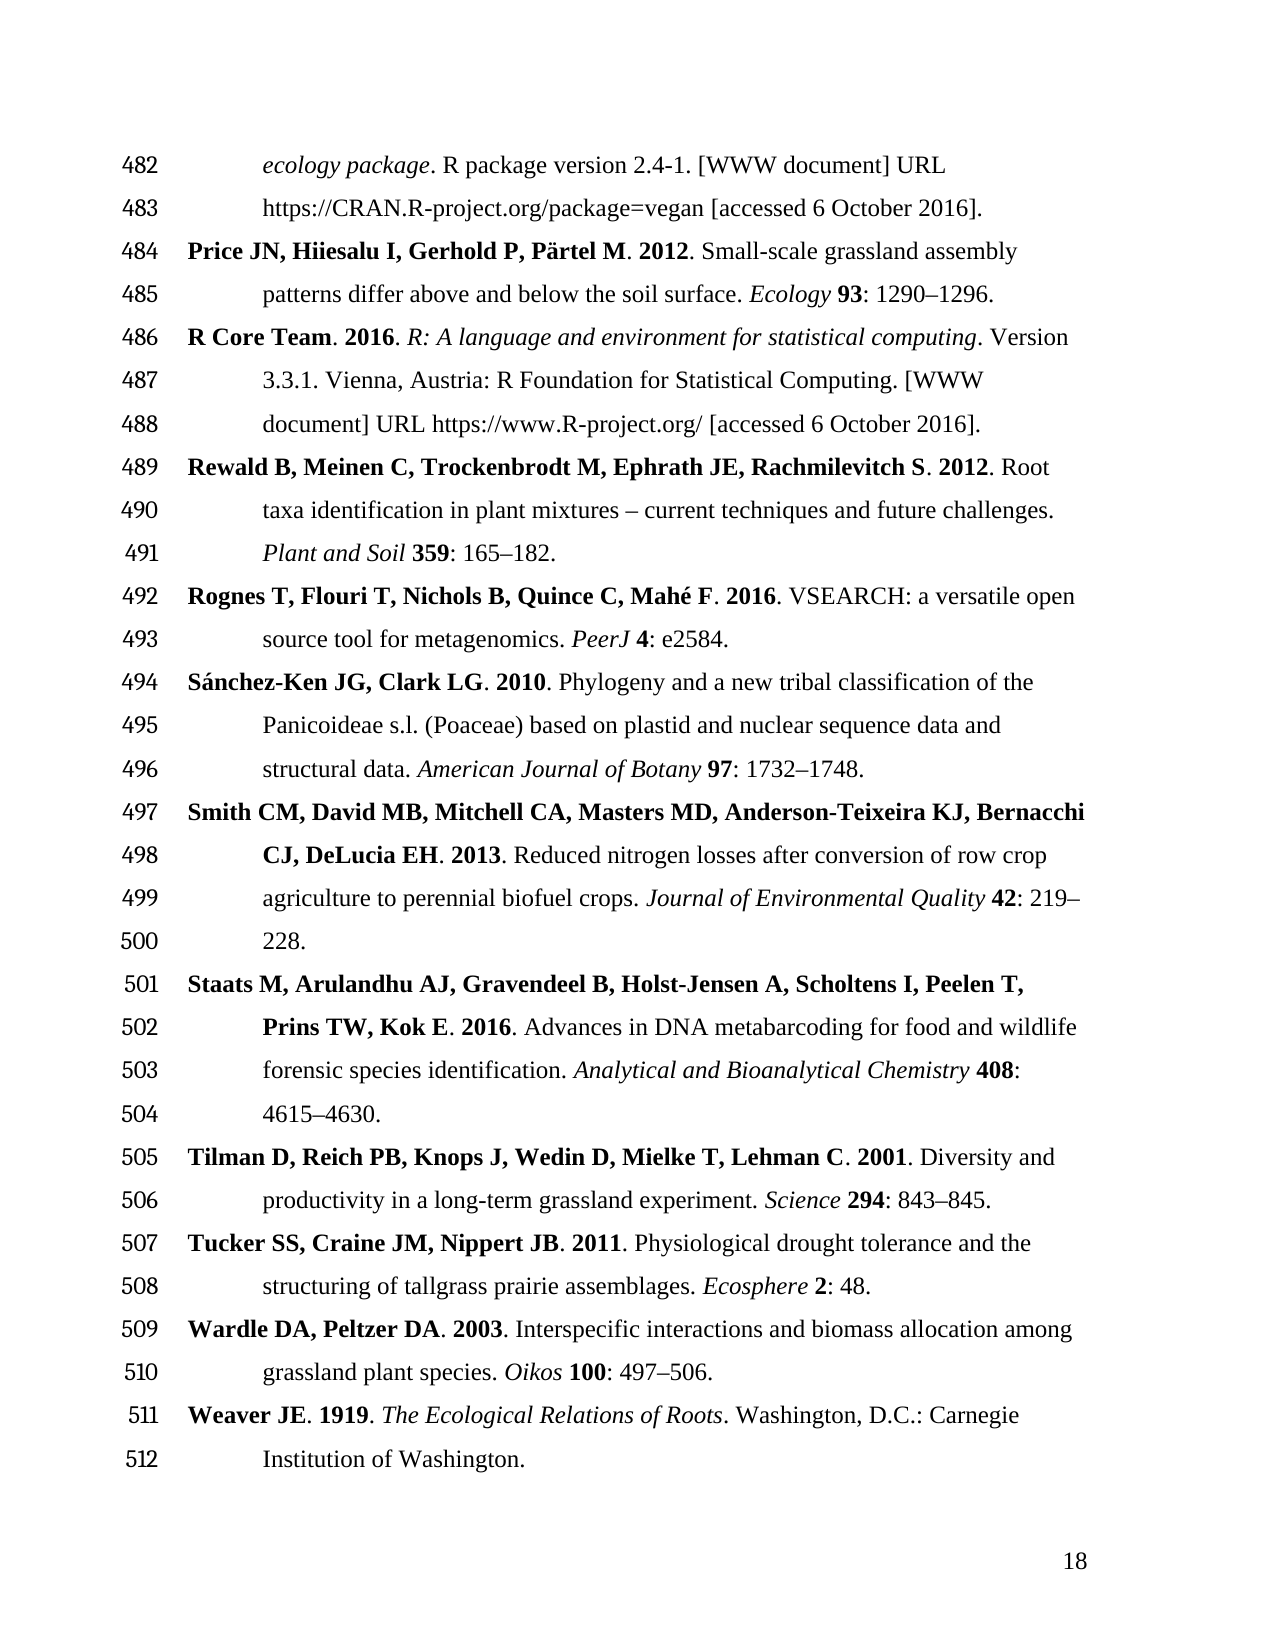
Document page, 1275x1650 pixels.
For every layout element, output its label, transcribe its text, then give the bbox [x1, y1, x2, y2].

text Sánchez-Ken JG, Clark LG. 2010. Phylogeny and a new tribal classification of the Panicoideae s.l. (Poaceae) based on plastid and nuclear sequence data and structural data. American Journal of Botany 97: 1732–1748. [187, 667, 1087, 782]
text Staats M, Arulandhu AJ, Gravendeel B, Holst-Jensen A, Scholtens I, Peelen T, Prins TW, Kok E. 2016. Advances in DNA metabarcoding for food and wildlife forensic species identification. Analytical and Bioanalytical Chemistry 408: 4615–4630. [187, 969, 1087, 1127]
text Wardle DA, Peltzer DA. 2003. Interspecific interactions and biomass allocation among grassland plant species. Oikos 100: 497–506. [187, 1314, 1087, 1386]
text Weaver JE. 1919. The Ecological Relations of Roots. Washington, D.C.: Carnegie Institution of Washington. [187, 1401, 1087, 1472]
text Rognes T, Flouri T, Nichols B, Quince C, Mahé F. 2016. VSEARCH: a versatile open source tool for metagenomics. PeerJ 4: e2584. [187, 581, 1087, 653]
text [187, 150, 1087, 222]
text Tucker SS, Craine JM, Nippert JB. 2011. Physiological drought tolerance and the structuring of tallgrass prairie assemblages. Ecosphere 2: 48. [187, 1228, 1087, 1300]
text Rewald B, Meinen C, Trockenbrodt M, Ephrath JE, Rachmilevitch S. 2012. Root taxa identification in plant mixtures – current techniques and future challenges. Plant and Soil 359: 165–182. [187, 452, 1087, 567]
text R Core Team. 2016. R: A language and environment for statistical computing. Version 3.3.1. Vienna, Austria: R Foundation for Statistical Computing. [WWW document] URL https://www.R-project.org/ [accessed 6 October 2016]. [187, 322, 1087, 437]
text Price JN, Hiiesalu I, Gerhold P, Pärtel M. 2012. Small-scale grassland assembly patterns differ above and below the soil surface. Ecology 93: 1290–1296. [187, 236, 1087, 308]
text Smith CM, David MB, Mitchell CA, Masters MD, Anderson-Teixeira KJ, Bernacchi CJ, DeLucia EH. 2013. Reduced nitrogen losses after conversion of row crop agriculture to perennial biofuel crops. Journal of Environmental Quality 42: 219–228. [187, 797, 1087, 955]
text Tilman D, Reich PB, Knops J, Wedin D, Mielke T, Lehman C. 2001. Diversity and productivity in a long-term grassland experiment. Science 294: 843–845. [187, 1142, 1087, 1214]
